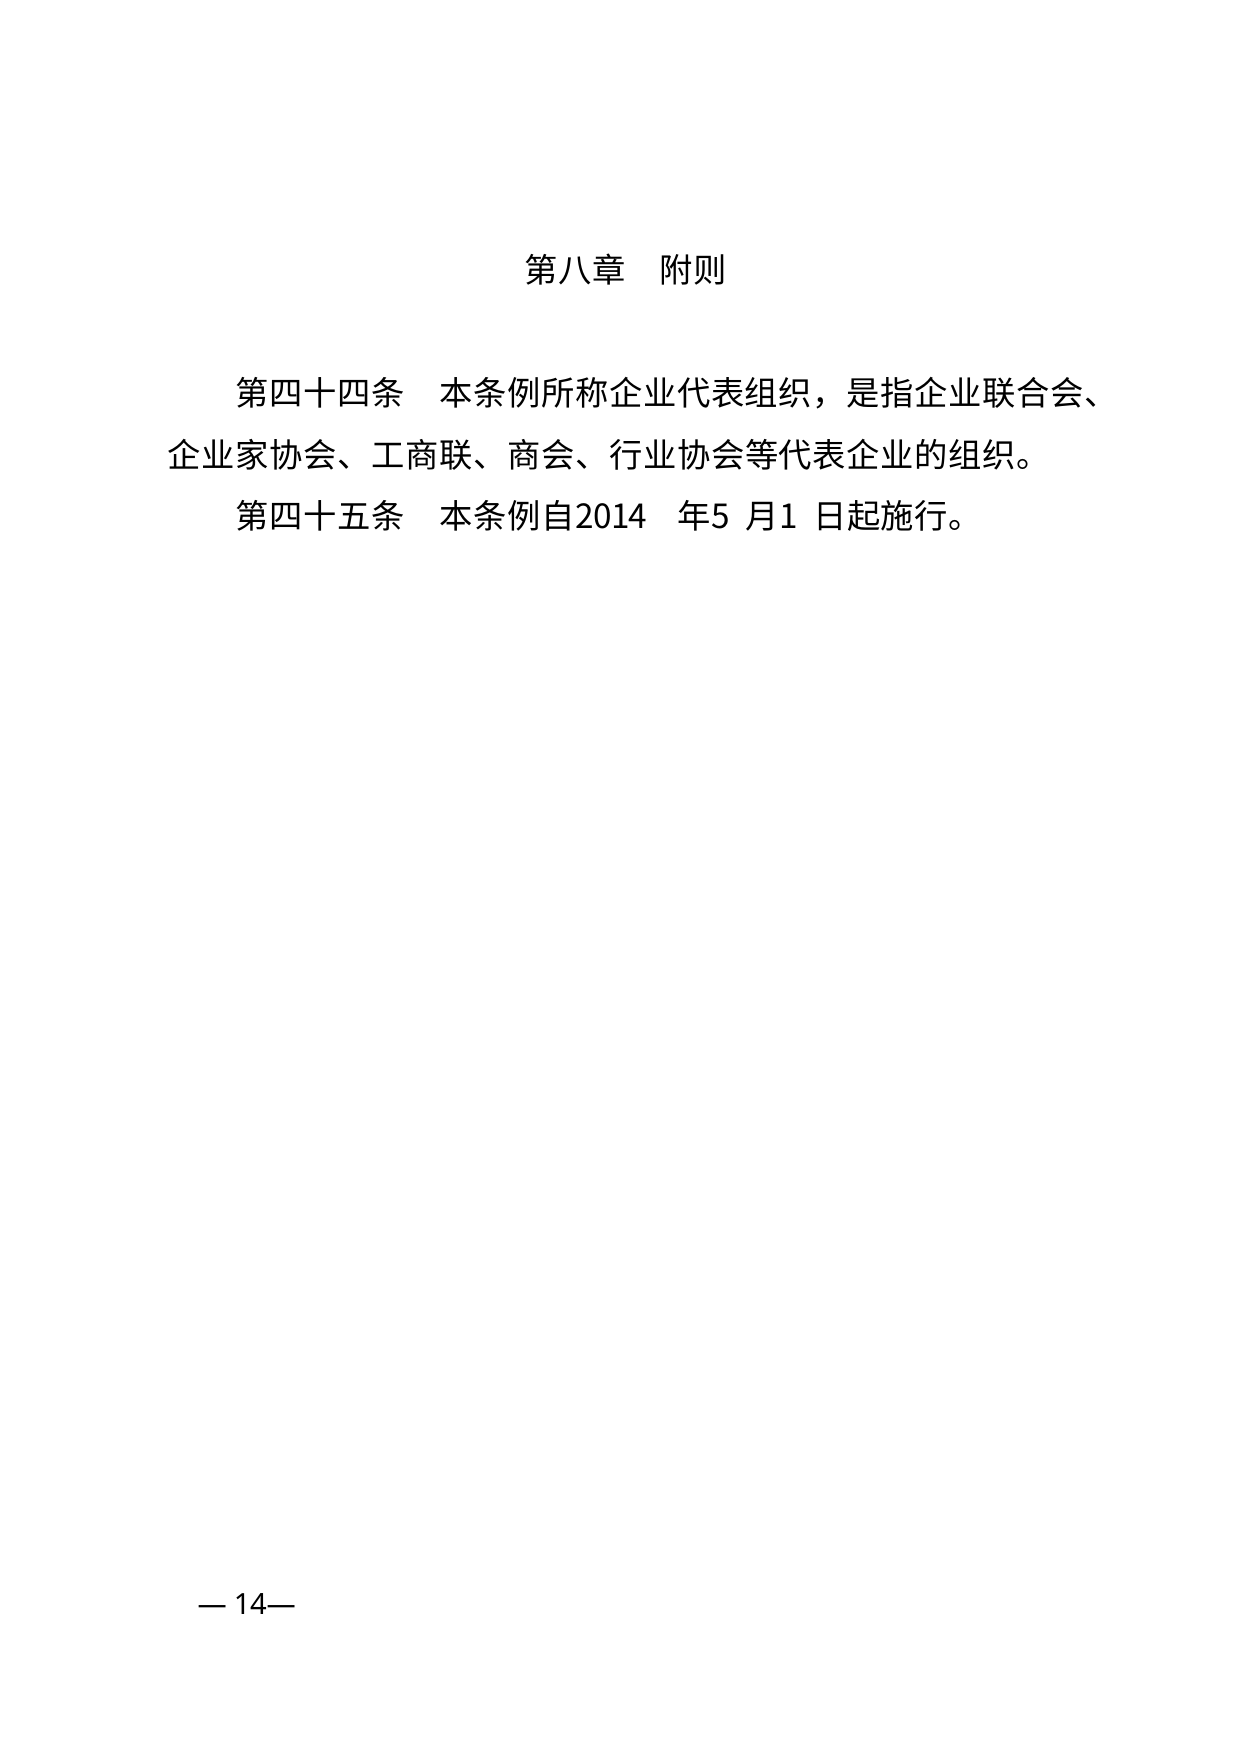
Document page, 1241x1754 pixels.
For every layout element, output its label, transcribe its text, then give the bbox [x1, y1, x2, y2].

text 第四十五条 本条例自2014年5月1日起施行。 [168, 483, 1084, 545]
text 第八章 附则 [168, 238, 1084, 299]
text 第四十四条 本条例所称企业代表组织，是指企业联合会、企业家协会、工商联、商会、行业协会等代表企业的组织。 [168, 361, 1084, 483]
